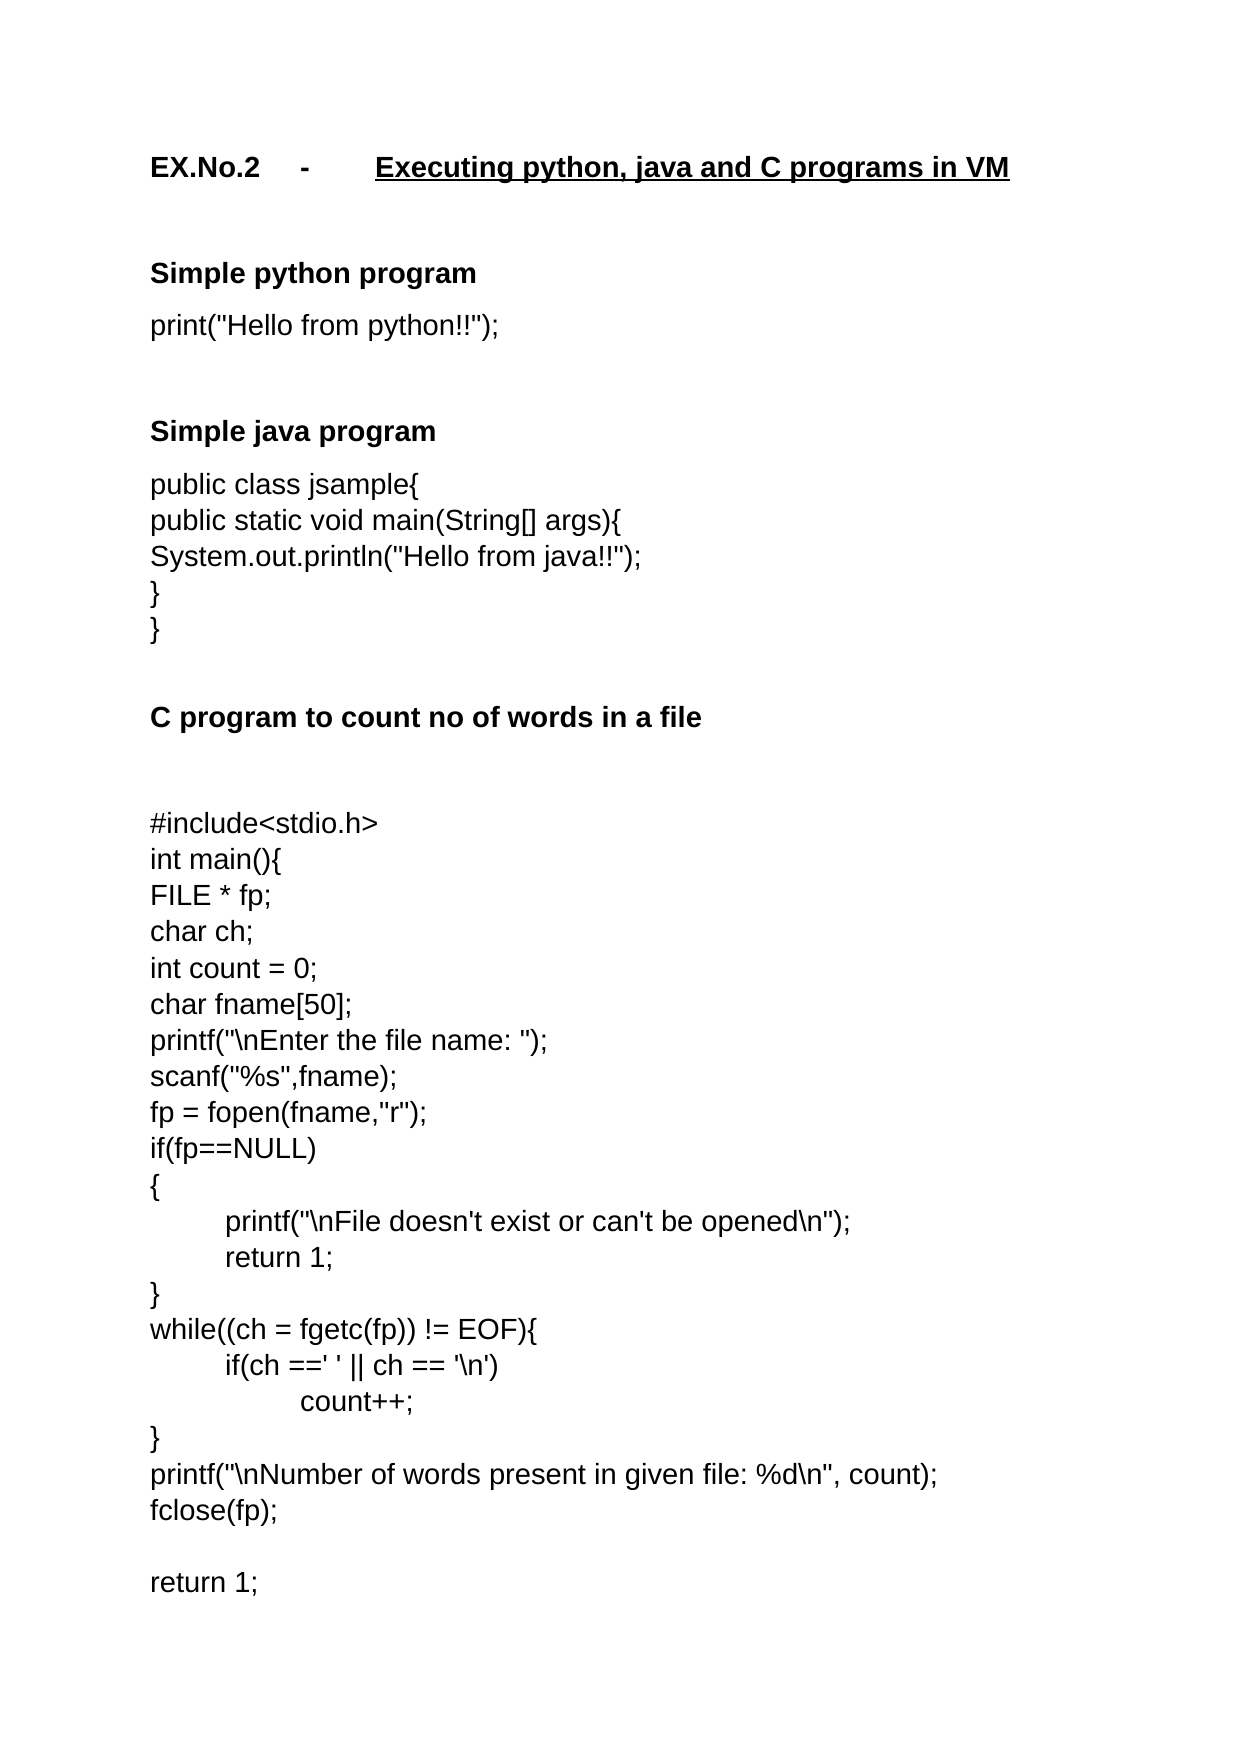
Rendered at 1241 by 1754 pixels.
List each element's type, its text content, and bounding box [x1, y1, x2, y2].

text System.out.println("Hello from java!!"); [150, 539, 1090, 573]
text Simple java program [150, 414, 1090, 448]
text public static void main(String[] args){ [150, 503, 1090, 537]
text } [150, 1421, 1090, 1454]
text fclose(fp); [150, 1493, 1090, 1526]
text printf("\nFile doesn't exist or can't be opened\n"); [150, 1204, 1090, 1237]
text int main(){ [150, 842, 1090, 876]
text } [150, 611, 1090, 645]
text while((ch = fgetc(fp)) != EOF){ [150, 1312, 1090, 1346]
text } [150, 1276, 1090, 1309]
text Simple python program [150, 256, 1090, 289]
text count++; [150, 1384, 1090, 1418]
text printf("\nNumber of words present in given file: %d\n", count); [150, 1457, 1090, 1490]
text char ch; [150, 914, 1090, 948]
text scanf("%s",fname); [150, 1059, 1090, 1093]
text C program to count no of words in a file [150, 700, 1090, 734]
text { [150, 1167, 1090, 1201]
text return 1; [150, 1240, 1090, 1273]
text if(ch ==' ' || ch == '\n') [150, 1348, 1090, 1382]
text print("Hello from python!!"); [150, 308, 1090, 342]
text fp = fopen(fname,"r"); [150, 1095, 1090, 1129]
text #include<stdio.h> [150, 806, 1090, 839]
text if(fp==NULL) [150, 1131, 1090, 1165]
text } [150, 575, 1090, 609]
text public class jsample{ [150, 467, 1090, 500]
text char fname[50]; [150, 987, 1090, 1020]
text printf("\nEnter the file name: "); [150, 1023, 1090, 1056]
text FILE * fp; [150, 878, 1090, 912]
text int count = 0; [150, 951, 1090, 984]
text return 1; [150, 1565, 1090, 1599]
text EX.No.2 - Executing python, java and C programs in VM [150, 150, 1090, 183]
